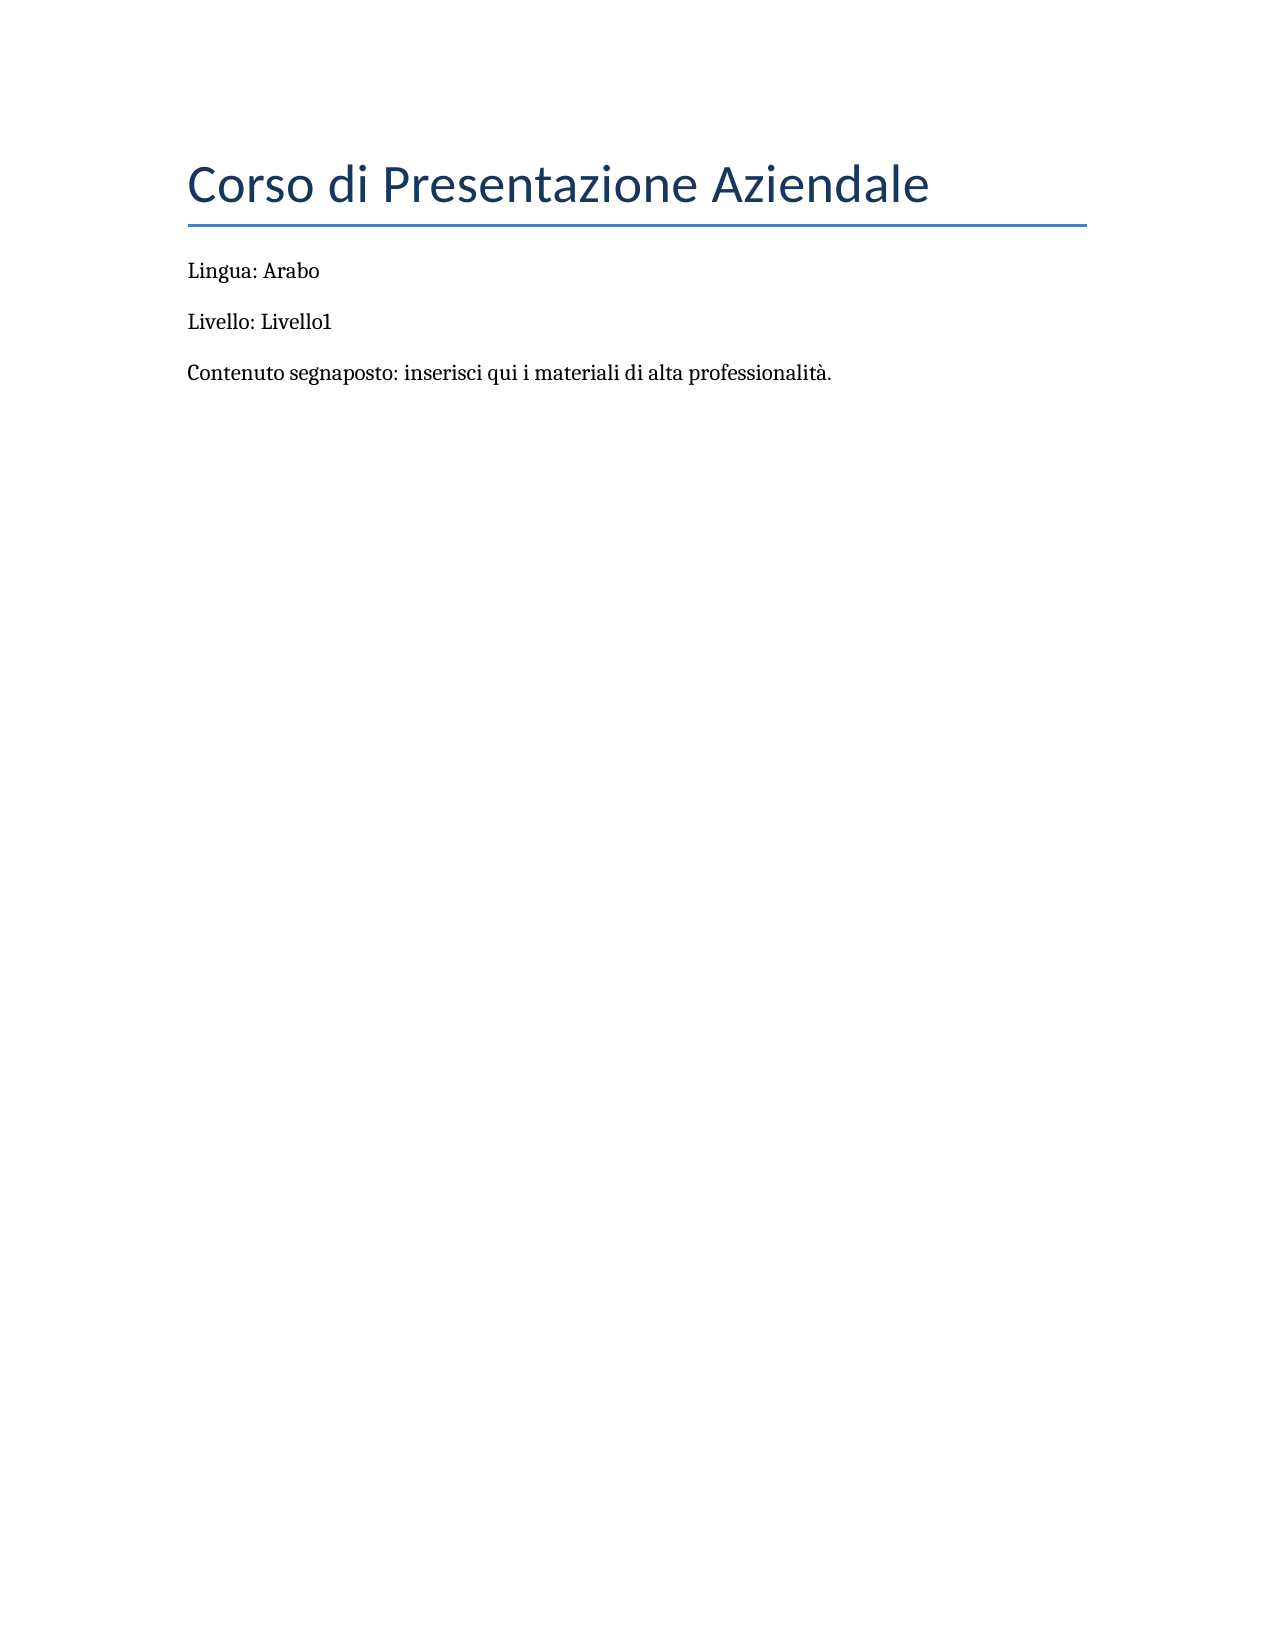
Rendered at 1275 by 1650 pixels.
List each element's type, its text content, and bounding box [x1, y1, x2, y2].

text Livello: Livello1 [187, 309, 1087, 335]
text Lingua: Arabo [187, 258, 1087, 284]
text Contenuto segnaposto: inserisci qui i materiali di alta professionalità. [187, 360, 1087, 386]
title Corso di Presentazione Aziendale [187, 150, 1087, 227]
